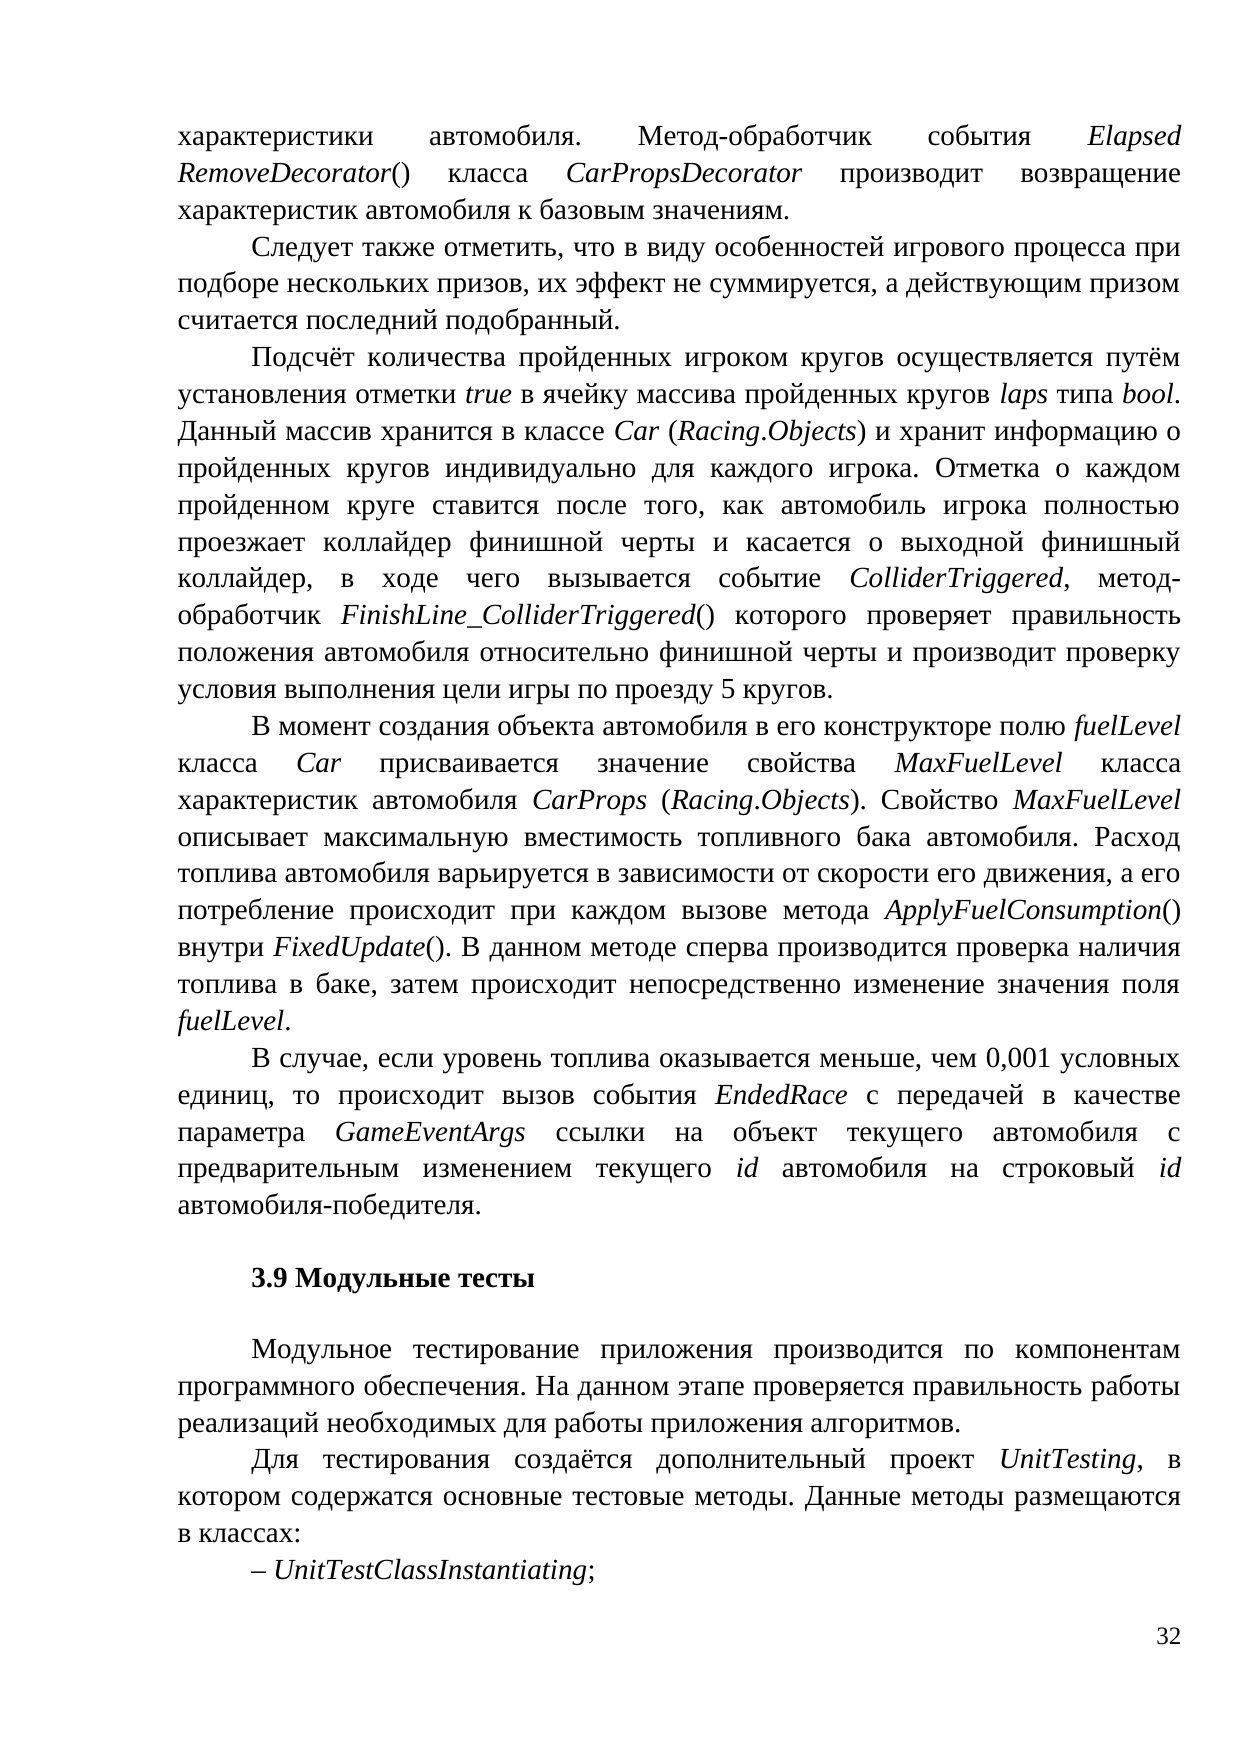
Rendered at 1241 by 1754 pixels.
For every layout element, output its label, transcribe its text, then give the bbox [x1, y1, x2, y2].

text – UnitTestClassInstantiating; [177, 1552, 1181, 1586]
text Модульное тестирование приложения производится по компонентам программного обеспечения. На данном этапе проверяется правильность работы реализаций необходимых для работы приложения алгоритмов. [177, 1331, 1181, 1438]
text Подсчёт количества пройденных игроком кругов осуществляется путём установления отметки true в ячейку массива пройденных кругов laps типа bool. Данный массив хранится в классе Car (Racing.Objects) и хранит информацию о пройденных кругов индивидуально для каждого игрока. Отметка о каждом пройденном круге ставится после того, как автомобиль игрока полностью проезжает коллайдер финишной черты и касается о выходной финишный коллайдер, в ходе чего вызывается событие ColliderTriggered, метод-обработчик FinishLine_ColliderTriggered() которого проверяет правильность положения автомобиля относительно финишной черты и производит проверку условия выполнения цели игры по проезду 5 кругов. [177, 339, 1181, 705]
subtitle 3.9 Модульные тесты [177, 1261, 1181, 1294]
text В случае, если уровень топлива оказывается меньше, чем 0,001 условных единиц, то происходит вызов события EndedRace с передачей в качестве параметра GameEventArgs ссылки на объект текущего автомобиля с предварительным изменением текущего id автомобиля на строковый id автомобиля-победителя. [177, 1040, 1181, 1221]
text В момент создания объекта автомобиля в его конструкторе полю fuelLevel класса Car присваивается значение свойства MaxFuelLevel класса характеристик автомобиля CarProps (Racing.Objects). Свойство MaxFuelLevel описывает максимальную вместимость топливного бака автомобиля. Расход топлива автомобиля варьируется в зависимости от скорости его движения, а его потребление происходит при каждом вызове метода ApplyFuelConsumption() внутри FixedUpdate(). В данном методе сперва производится проверка наличия топлива в баке, затем происходит непосредственно изменение значения поля fuelLevel. [177, 708, 1181, 1037]
text Для тестирования создаётся дополнительный проект UnitTesting, в котором содержатся основные тестовые методы. Данные методы размещаются в классах: [177, 1442, 1181, 1549]
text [177, 118, 1181, 225]
text Следует также отметить, что в виду особенностей игрового процесса при подборе нескольких призов, их эффект не суммируется, а действующим призом считается последний подобранный. [177, 229, 1181, 336]
